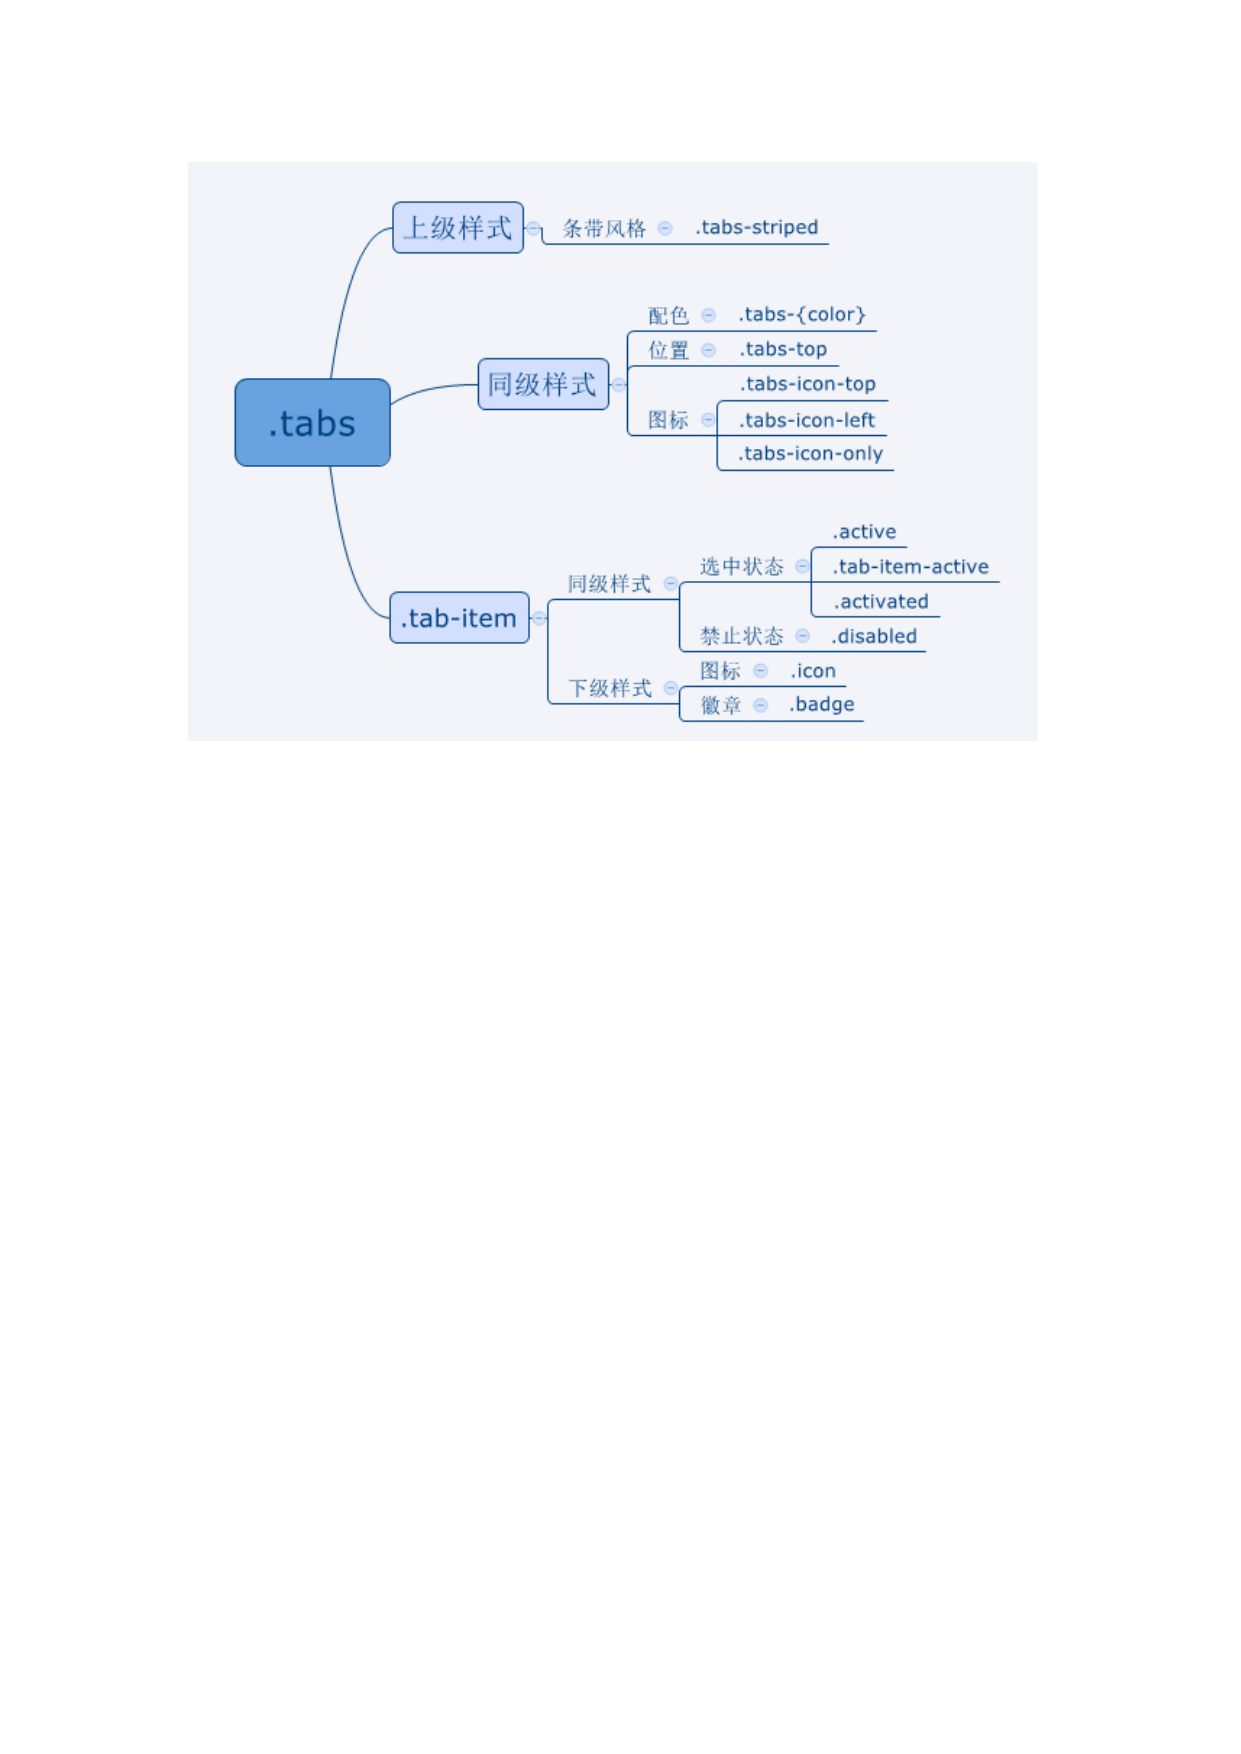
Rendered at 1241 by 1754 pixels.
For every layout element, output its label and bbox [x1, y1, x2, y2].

picture [187, 162, 1038, 741]
